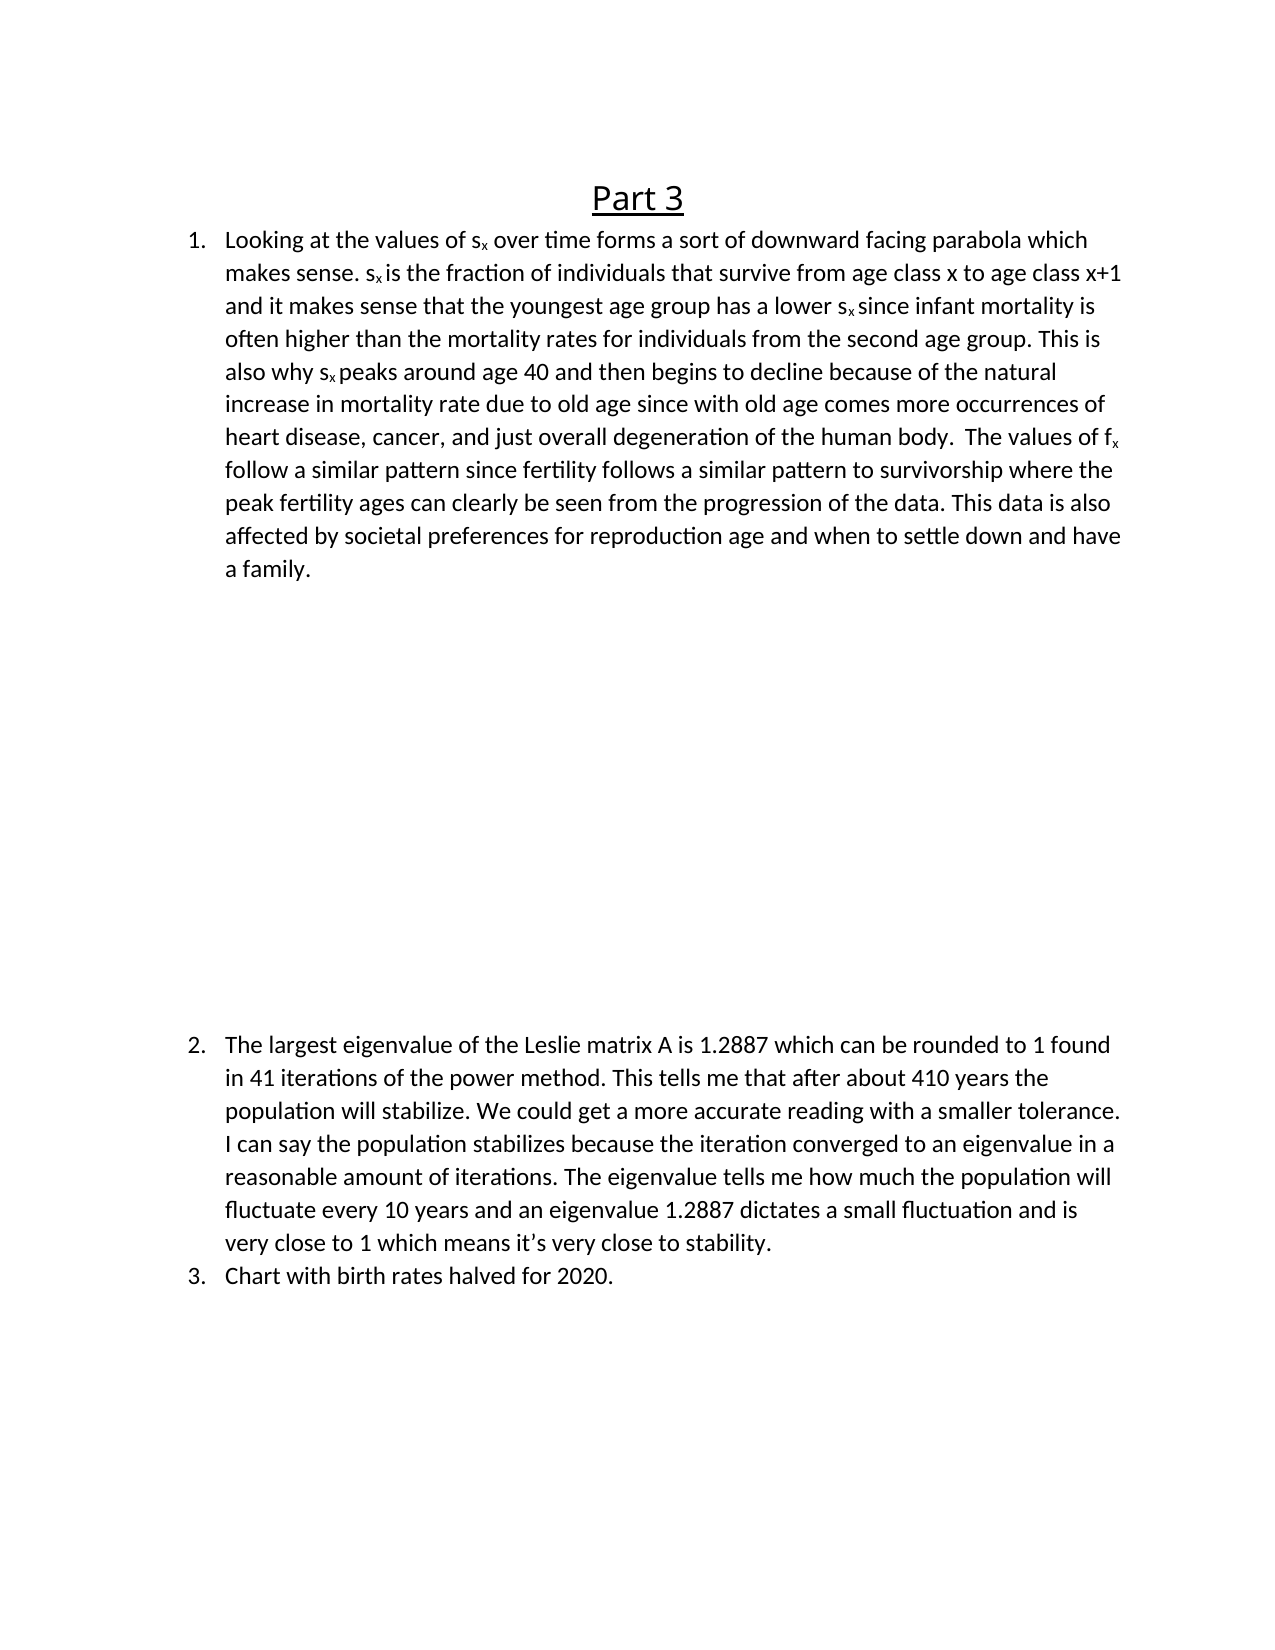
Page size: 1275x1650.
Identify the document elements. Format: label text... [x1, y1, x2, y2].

list Looking at the values of sx over time forms a sort of downward facing parabola which makes sense. sx is the fraction of individuals that survive from age class x to age class x+1 and it makes sense that the youngest age group has a lower sx since infant mortality is often higher than the mortality rates for individuals from the second age group. This is also why sx peaks around age 40 and then begins to decline because of the natural increase in mortality rate due to old age since with old age comes more occurrences of heart disease, cancer, and just overall degeneration of the human body. The values of fx follow a similar pattern since fertility follows a similar pattern to survivorship where the peak fertility ages can clearly be seen from the progression of the data. This data is also affected by societal preferences for reproduction age and when to settle down and have a family. [187, 224, 1125, 584]
subtitle Part 3 [150, 175, 1125, 220]
list Chart with birth rates halved for 2020. [187, 1260, 1125, 1290]
list The largest eigenvalue of the Leslie matrix A is 1.2887 which can be rounded to 1 found in 41 iterations of the power method. This tells me that after about 410 years the population will stabilize. We could get a more accurate reading with a smaller tolerance. I can say the population stabilizes because the iteration converged to an eigenvalue in a reasonable amount of iterations. The eigenvalue tells me how much the population will fluctuate every 10 years and an eigenvalue 1.2887 dictates a small fluctuation and is very close to 1 which means it’s very close to stability. [187, 1029, 1125, 1257]
